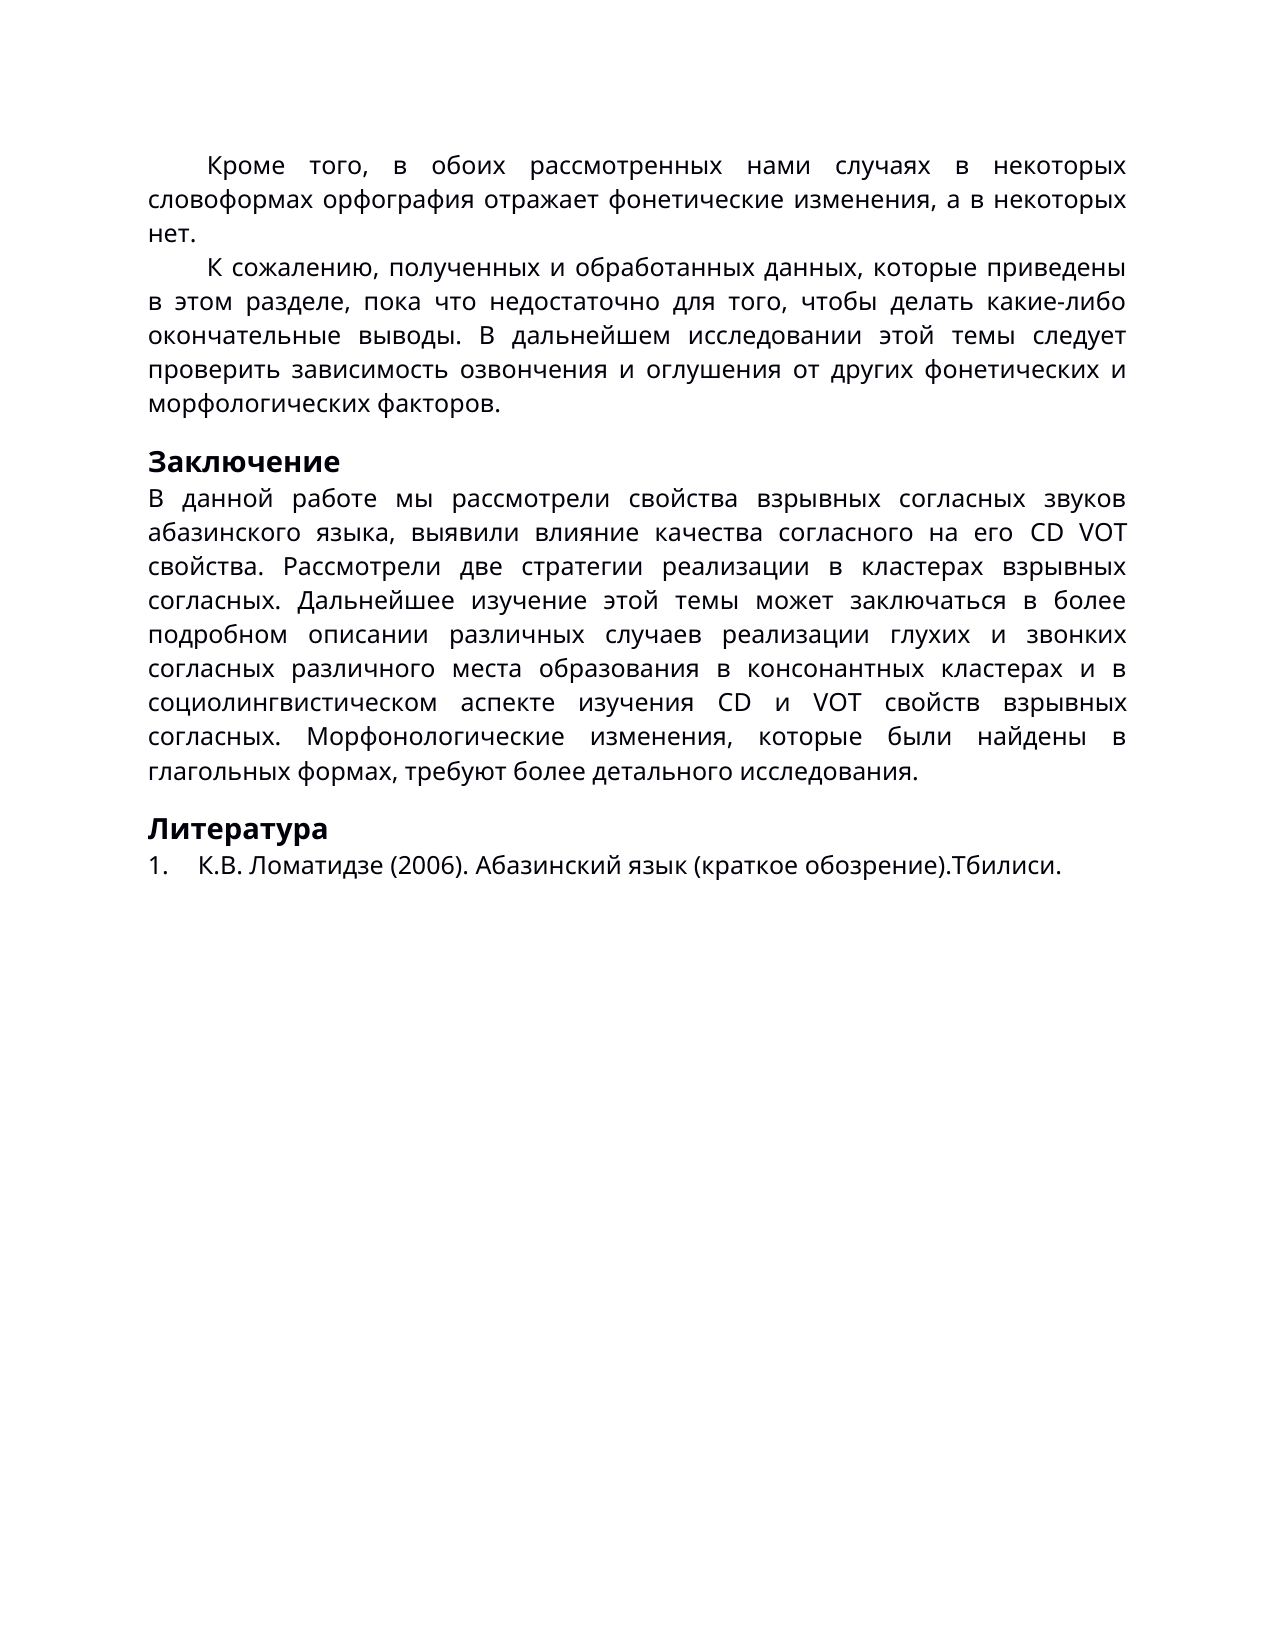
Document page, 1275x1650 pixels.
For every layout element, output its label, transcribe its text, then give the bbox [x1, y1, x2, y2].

list К.В. Ломатидзе (2006). Абазинский язык (краткое обозрение).Тбилиси. [148, 848, 1127, 882]
text Кроме того, в обоих рассмотренных нами случаях в некоторых словоформах орфография отражает фонетические изменения, а в некоторых нет. [148, 148, 1127, 250]
text В данной работе мы рассмотрели свойства взрывных согласных звуков абазинского языка, выявили влияние качества согласного на его CD VOT свойства. Рассмотрели две стратегии реализации в кластерах взрывных согласных. Дальнейшее изучение этой темы может заключаться в более подробном описании различных случаев реализации глухих и звонких согласных различного места образования в консонантных кластерах и в социолингвистическом аспекте изучения CD и VOT свойств взрывных согласных. Морфонологические изменения, которые были найдены в глагольных формах, требуют более детального исследования. [148, 481, 1127, 787]
subtitle Заключение [148, 441, 1127, 481]
subtitle Литература [148, 808, 1127, 848]
text К сожалению, полученных и обработанных данных, которые приведены в этом разделе, пока что недостаточно для того, чтобы делать какие-либо окончательные выводы. В дальнейшем исследовании этой темы следует проверить зависимость озвончения и оглушения от других фонетических и морфологических факторов. [148, 250, 1127, 420]
